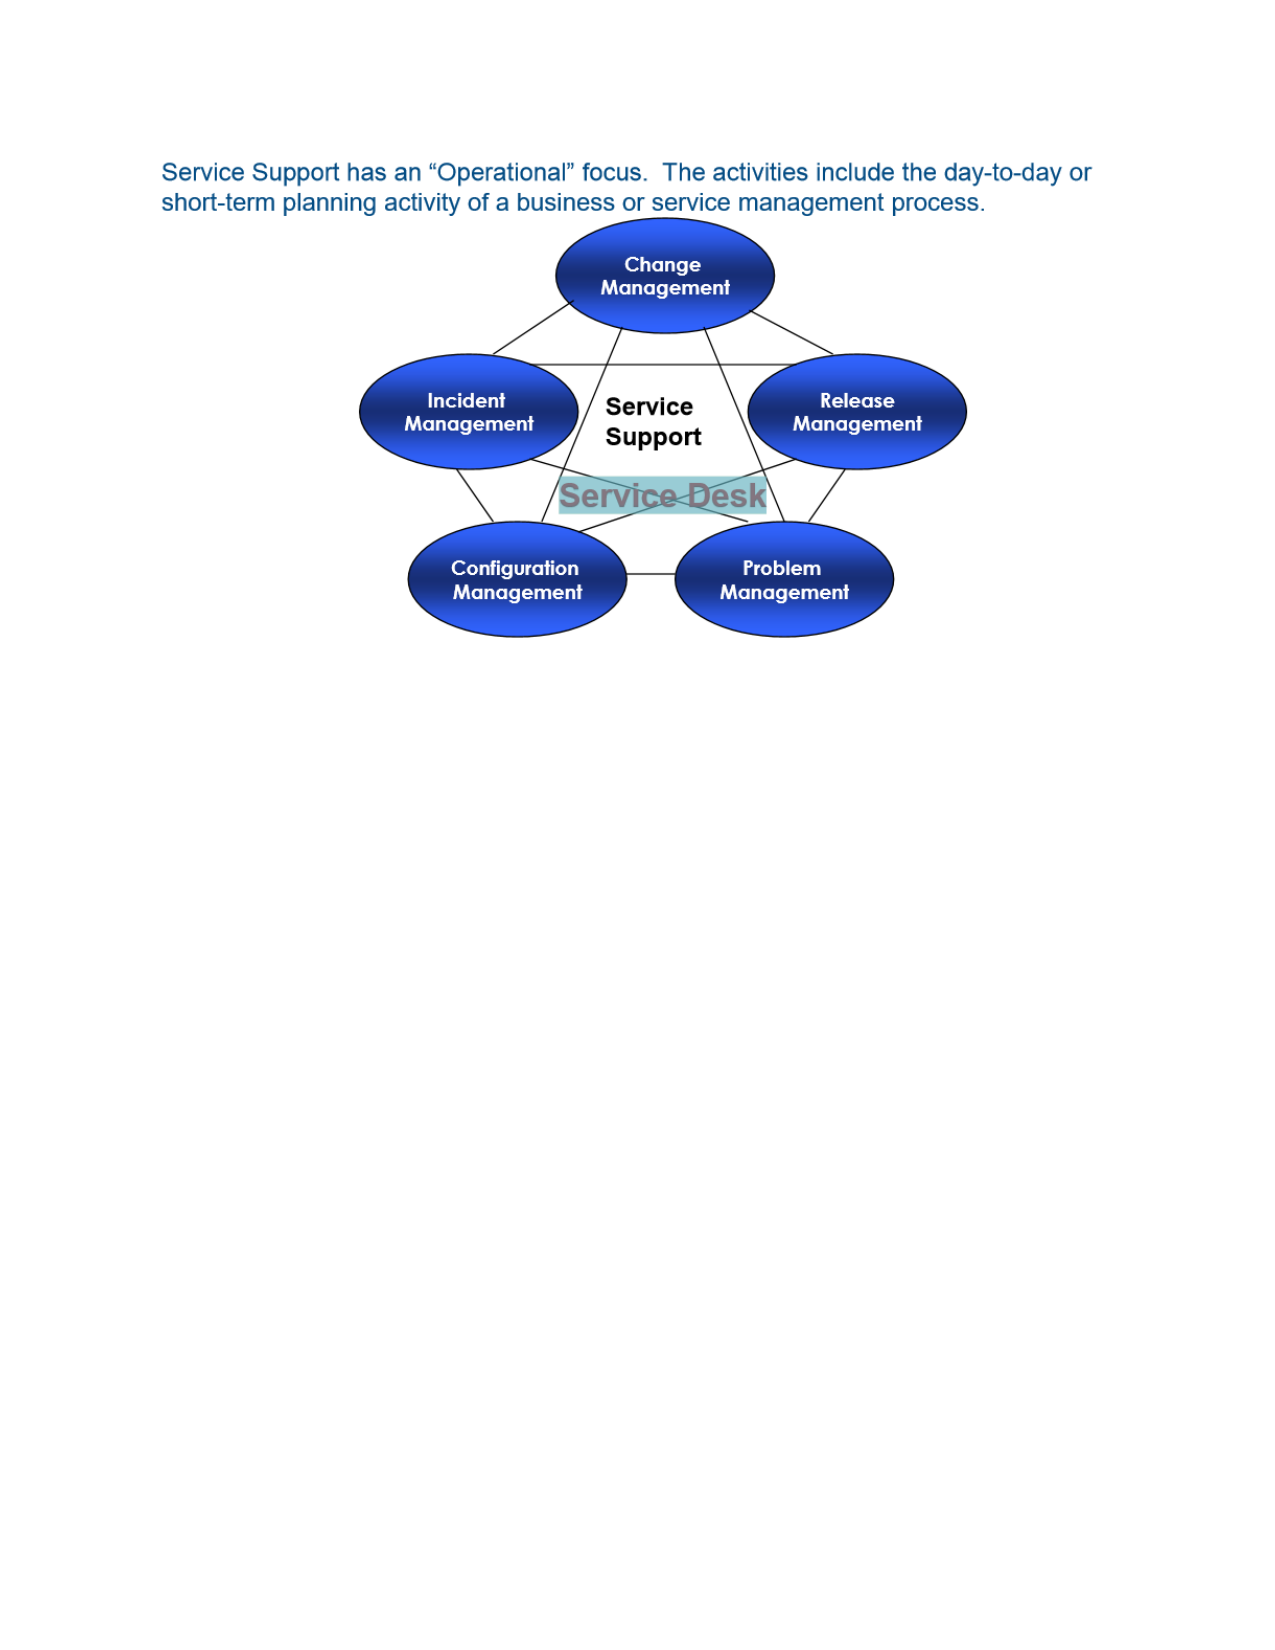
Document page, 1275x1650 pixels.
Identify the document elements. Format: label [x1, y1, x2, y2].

picture [150, 150, 1125, 663]
